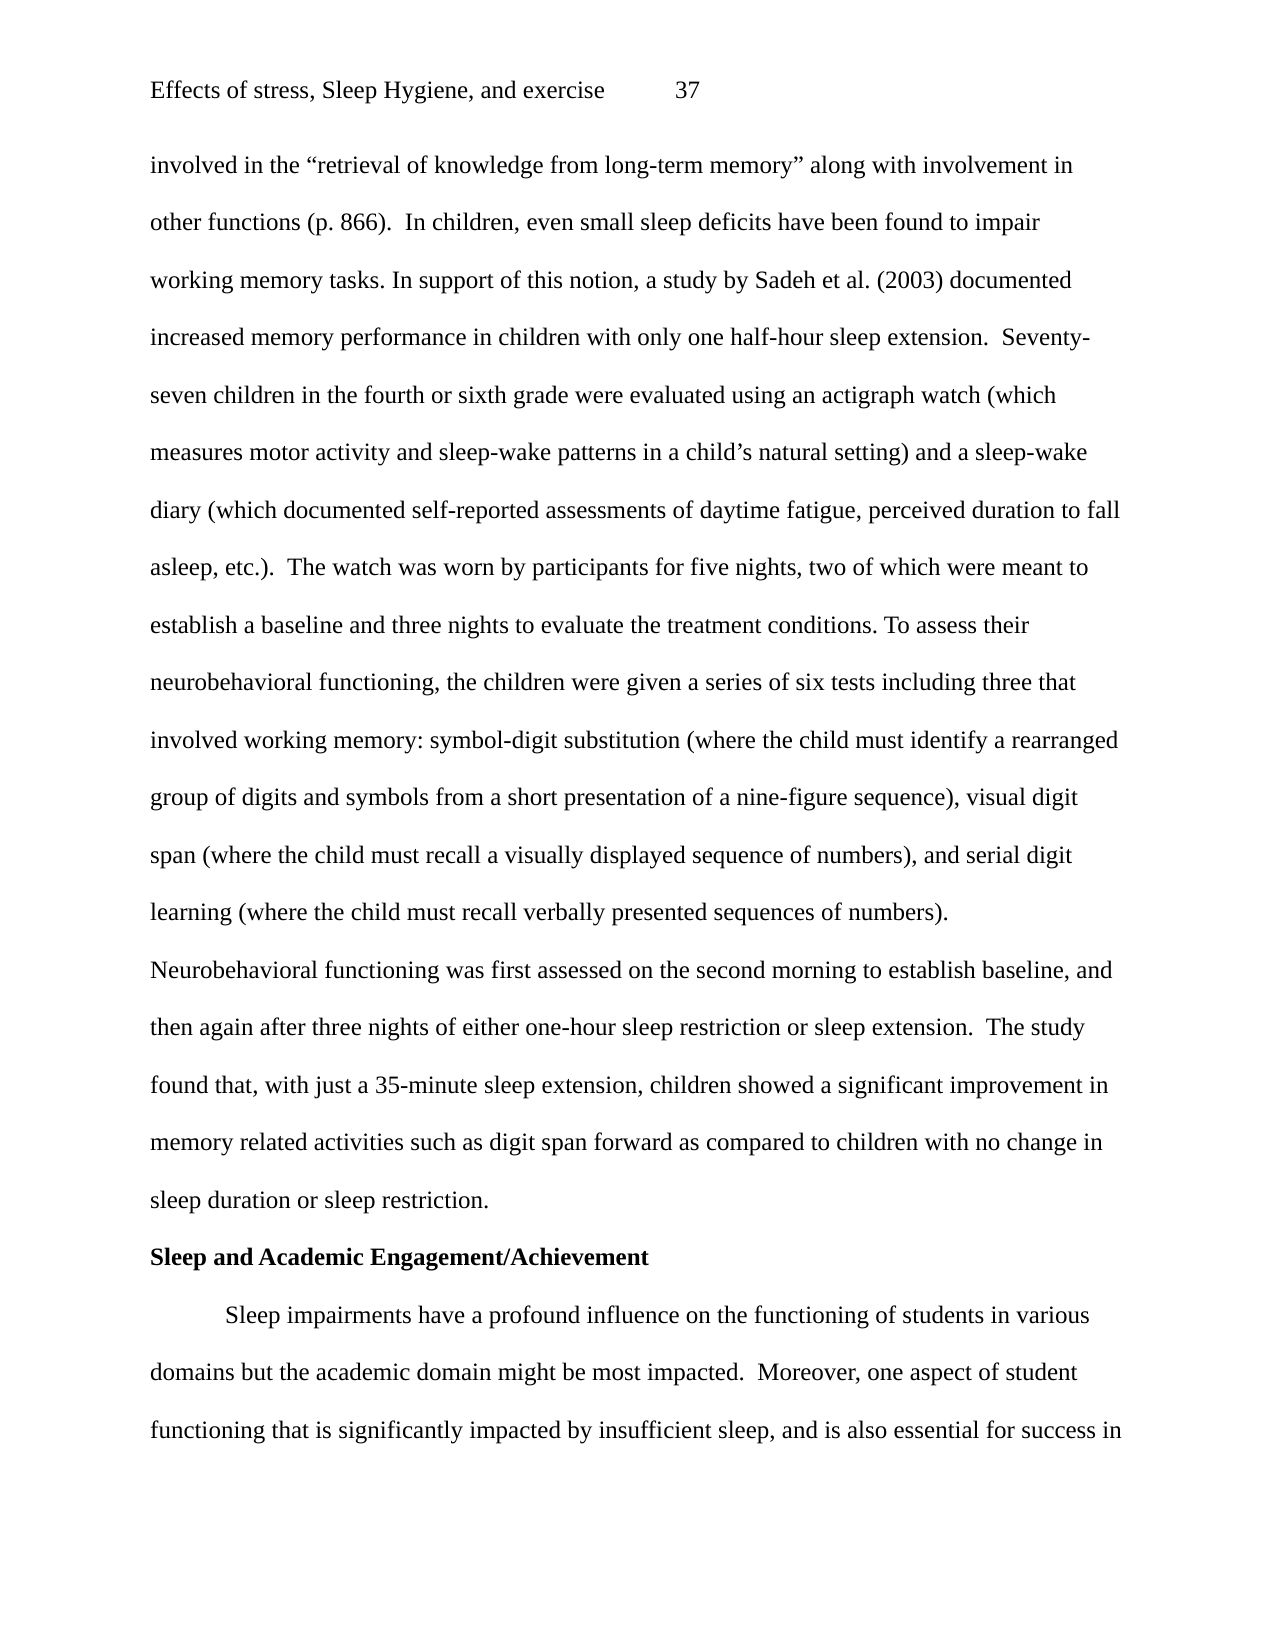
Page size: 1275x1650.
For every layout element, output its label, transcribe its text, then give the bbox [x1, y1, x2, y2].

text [150, 1300, 1125, 1444]
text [150, 150, 1125, 1214]
text Sleep and Academic Engagement/Achievement [150, 1242, 1125, 1271]
